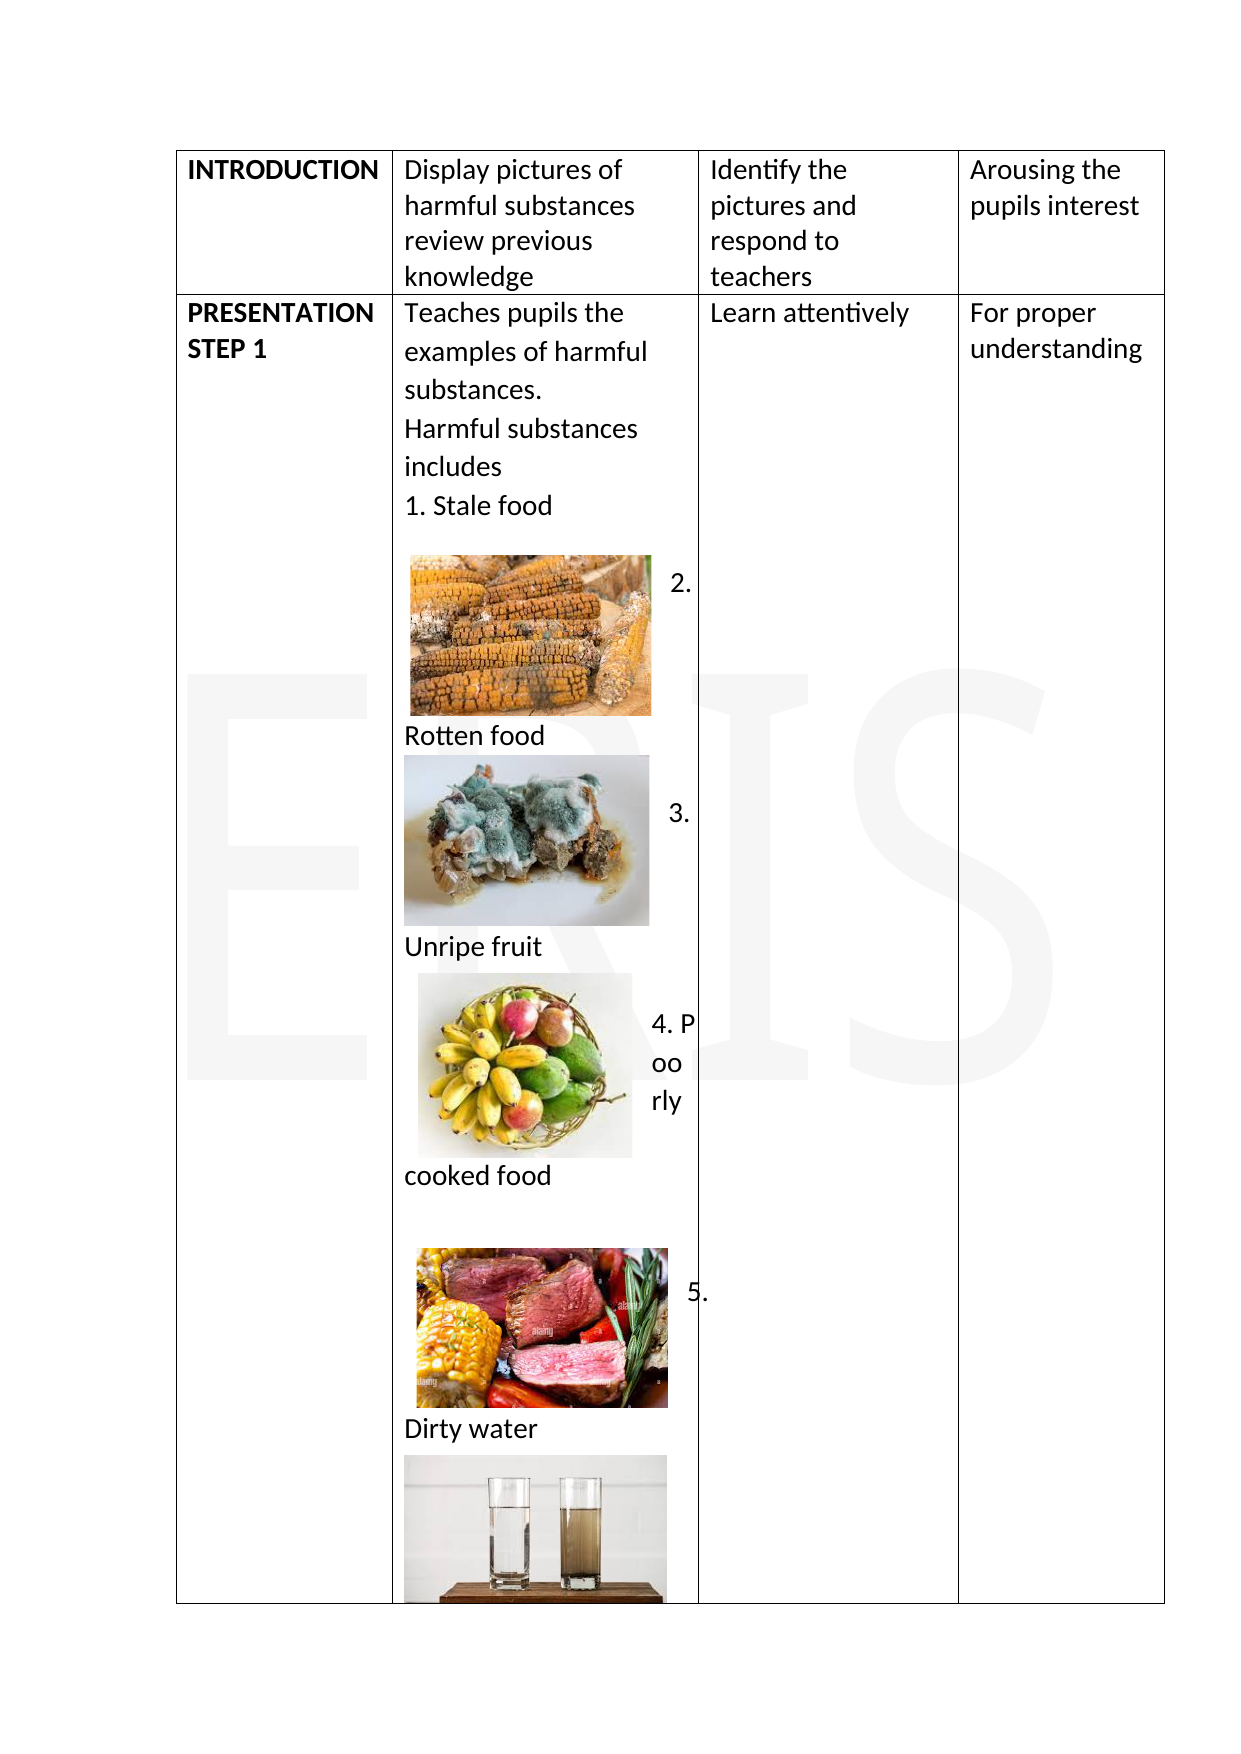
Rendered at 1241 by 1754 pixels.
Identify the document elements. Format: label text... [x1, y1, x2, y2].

table_cell Identify the pictures and respond to teachers [699, 151, 958, 293]
table_cell PRESENTATION STEP 1 [177, 295, 392, 1603]
picture [416, 1248, 668, 1408]
table_cell INTRODUCTION [177, 151, 392, 293]
picture [418, 973, 633, 1158]
picture [404, 1455, 667, 1603]
table_cell Display pictures of harmful substances review previous knowledge [393, 151, 698, 293]
picture [410, 555, 652, 716]
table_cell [959, 295, 1164, 1603]
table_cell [393, 295, 698, 1603]
table_cell Learn attentively [699, 295, 958, 1603]
picture [404, 755, 650, 926]
table_cell Arousing the pupils interest [959, 151, 1164, 293]
